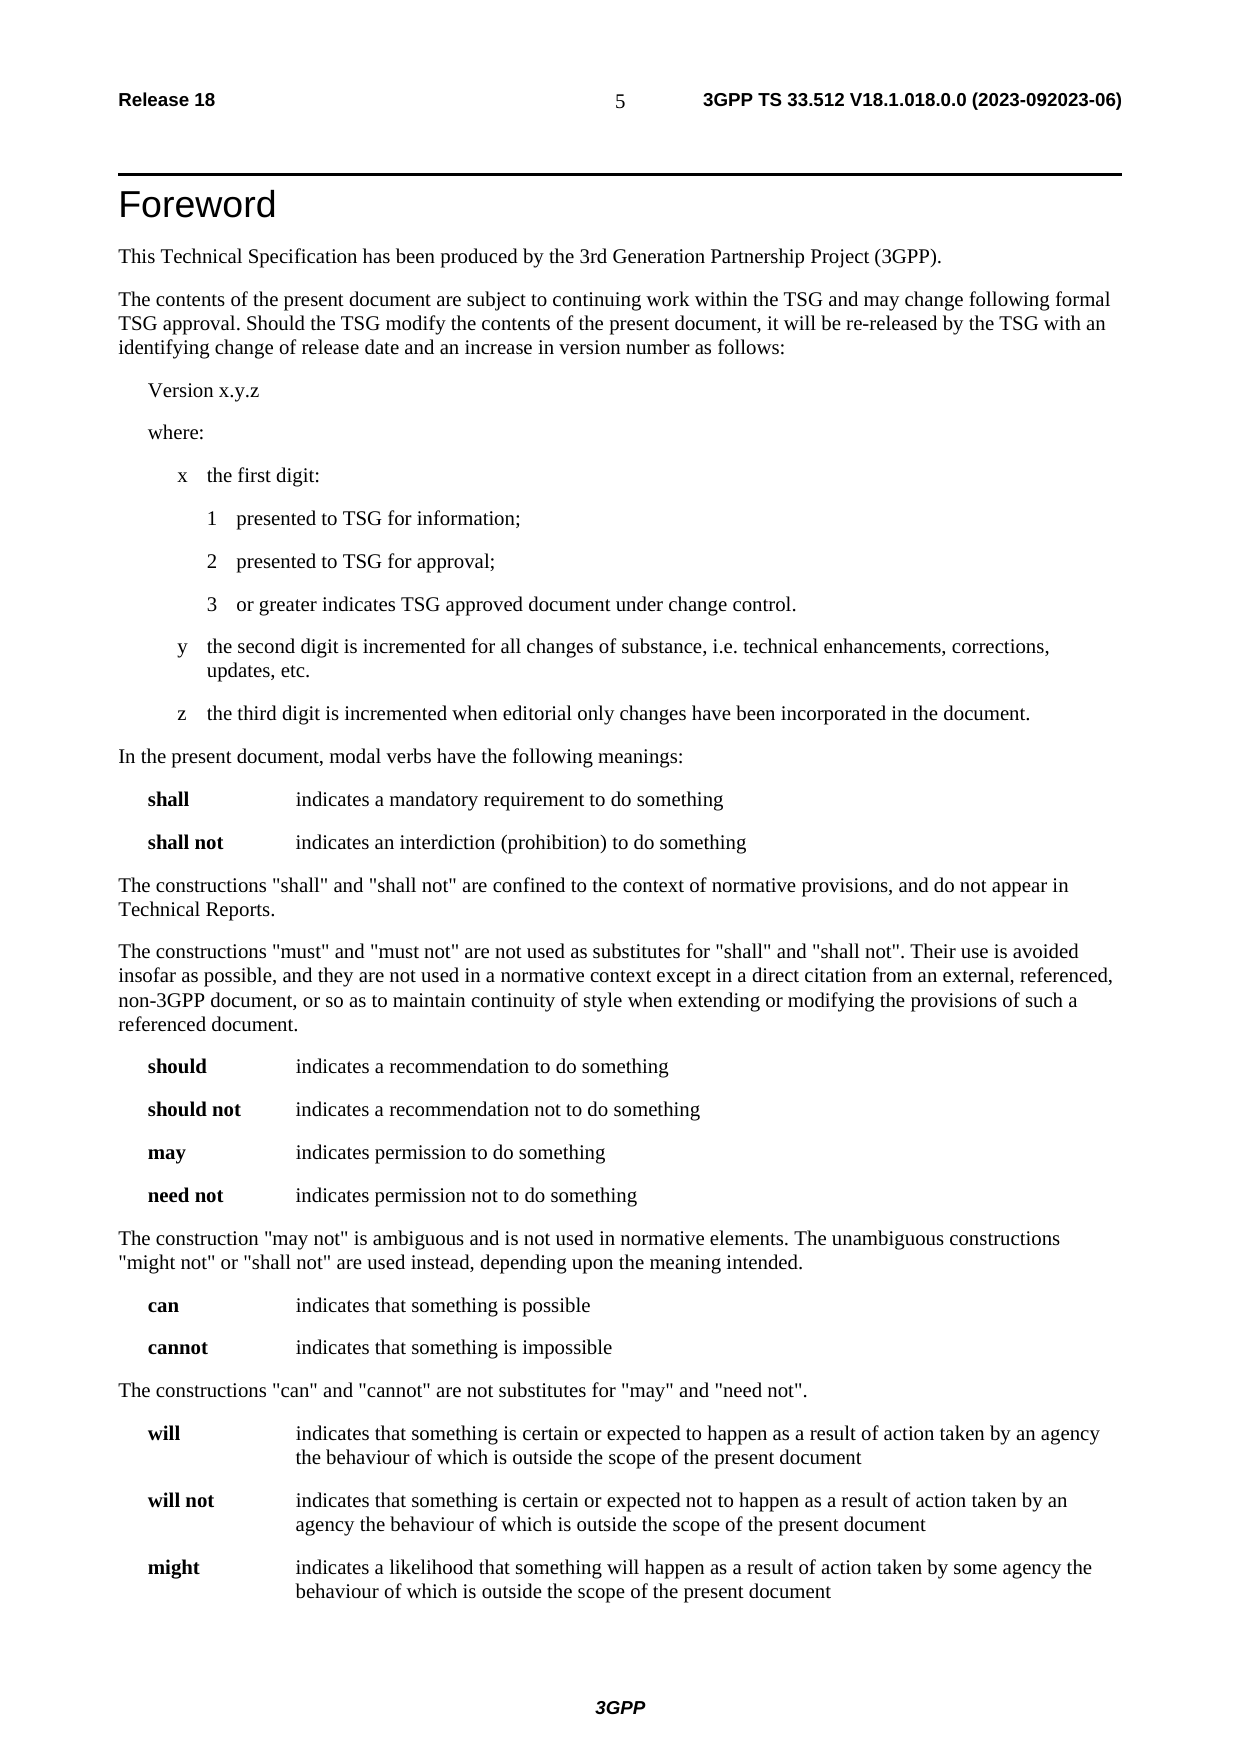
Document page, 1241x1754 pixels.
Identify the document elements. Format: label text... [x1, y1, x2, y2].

text y the second digit is incremented for all changes of substance, i.e. technical enhancements, corrections, updates, etc. [177, 634, 1122, 682]
text The contents of the present document are subject to continuing work within the TSG and may change following formal TSG approval. Should the TSG modify the contents of the present document, it will be re-released by the TSG with an identifying change of release date and an increase in version number as follows: [118, 287, 1122, 359]
text This Technical Specification has been produced by the 3rd Generation Partnership Project (3GPP). [118, 244, 1122, 268]
text might indicates a likelihood that something will happen as a result of action taken by some agency the behaviour of which is outside the scope of the present document [148, 1555, 1122, 1603]
text need not indicates permission not to do something [148, 1183, 1122, 1207]
text should indicates a recommendation to do something [148, 1054, 1122, 1078]
text 3 or greater indicates TSG approved document under change control. [207, 592, 1122, 616]
text 1 presented to TSG for information; [207, 506, 1122, 530]
text will not indicates that something is certain or expected not to happen as a result of action taken by an agency the behaviour of which is outside the scope of the present document [148, 1488, 1122, 1536]
text The constructions "shall" and "shall not" are confined to the context of normative provisions, and do not appear in Technical Reports. [118, 872, 1122, 921]
text In the present document, modal verbs have the following meanings: [118, 744, 1122, 768]
text should not indicates a recommendation not to do something [148, 1097, 1122, 1121]
subtitle Foreword [118, 176, 1122, 225]
text Version x.y.z [148, 377, 1122, 402]
text cannot indicates that something is impossible [148, 1335, 1122, 1359]
text shall indicates a mandatory requirement to do something [148, 787, 1122, 811]
text may indicates permission to do something [148, 1140, 1122, 1164]
text The construction "may not" is ambiguous and is not used in normative elements. The unambiguous constructions "might not" or "shall not" are used instead, depending upon the meaning intended. [118, 1226, 1122, 1274]
text z the third digit is incremented when editorial only changes have been incorporated in the document. [177, 701, 1122, 725]
text The constructions "can" and "cannot" are not substitutes for "may" and "need not". [118, 1378, 1122, 1402]
text The constructions "must" and "must not" are not used as substitutes for "shall" and "shall not". Their use is avoided insofar as possible, and they are not used in a normative context except in a direct citation from an external, referenced, non-3GPP document, or so as to maintain continuity of style when extending or modifying the provisions of such a referenced document. [118, 939, 1122, 1036]
text x the first digit: [177, 463, 1122, 487]
text will indicates that something is certain or expected to happen as a result of action taken by an agency the behaviour of which is outside the scope of the present document [148, 1421, 1122, 1469]
text where: [148, 420, 1122, 444]
text shall not indicates an interdiction (prohibition) to do something [148, 830, 1122, 854]
text can indicates that something is possible [148, 1292, 1122, 1317]
text 2 presented to TSG for approval; [207, 549, 1122, 573]
